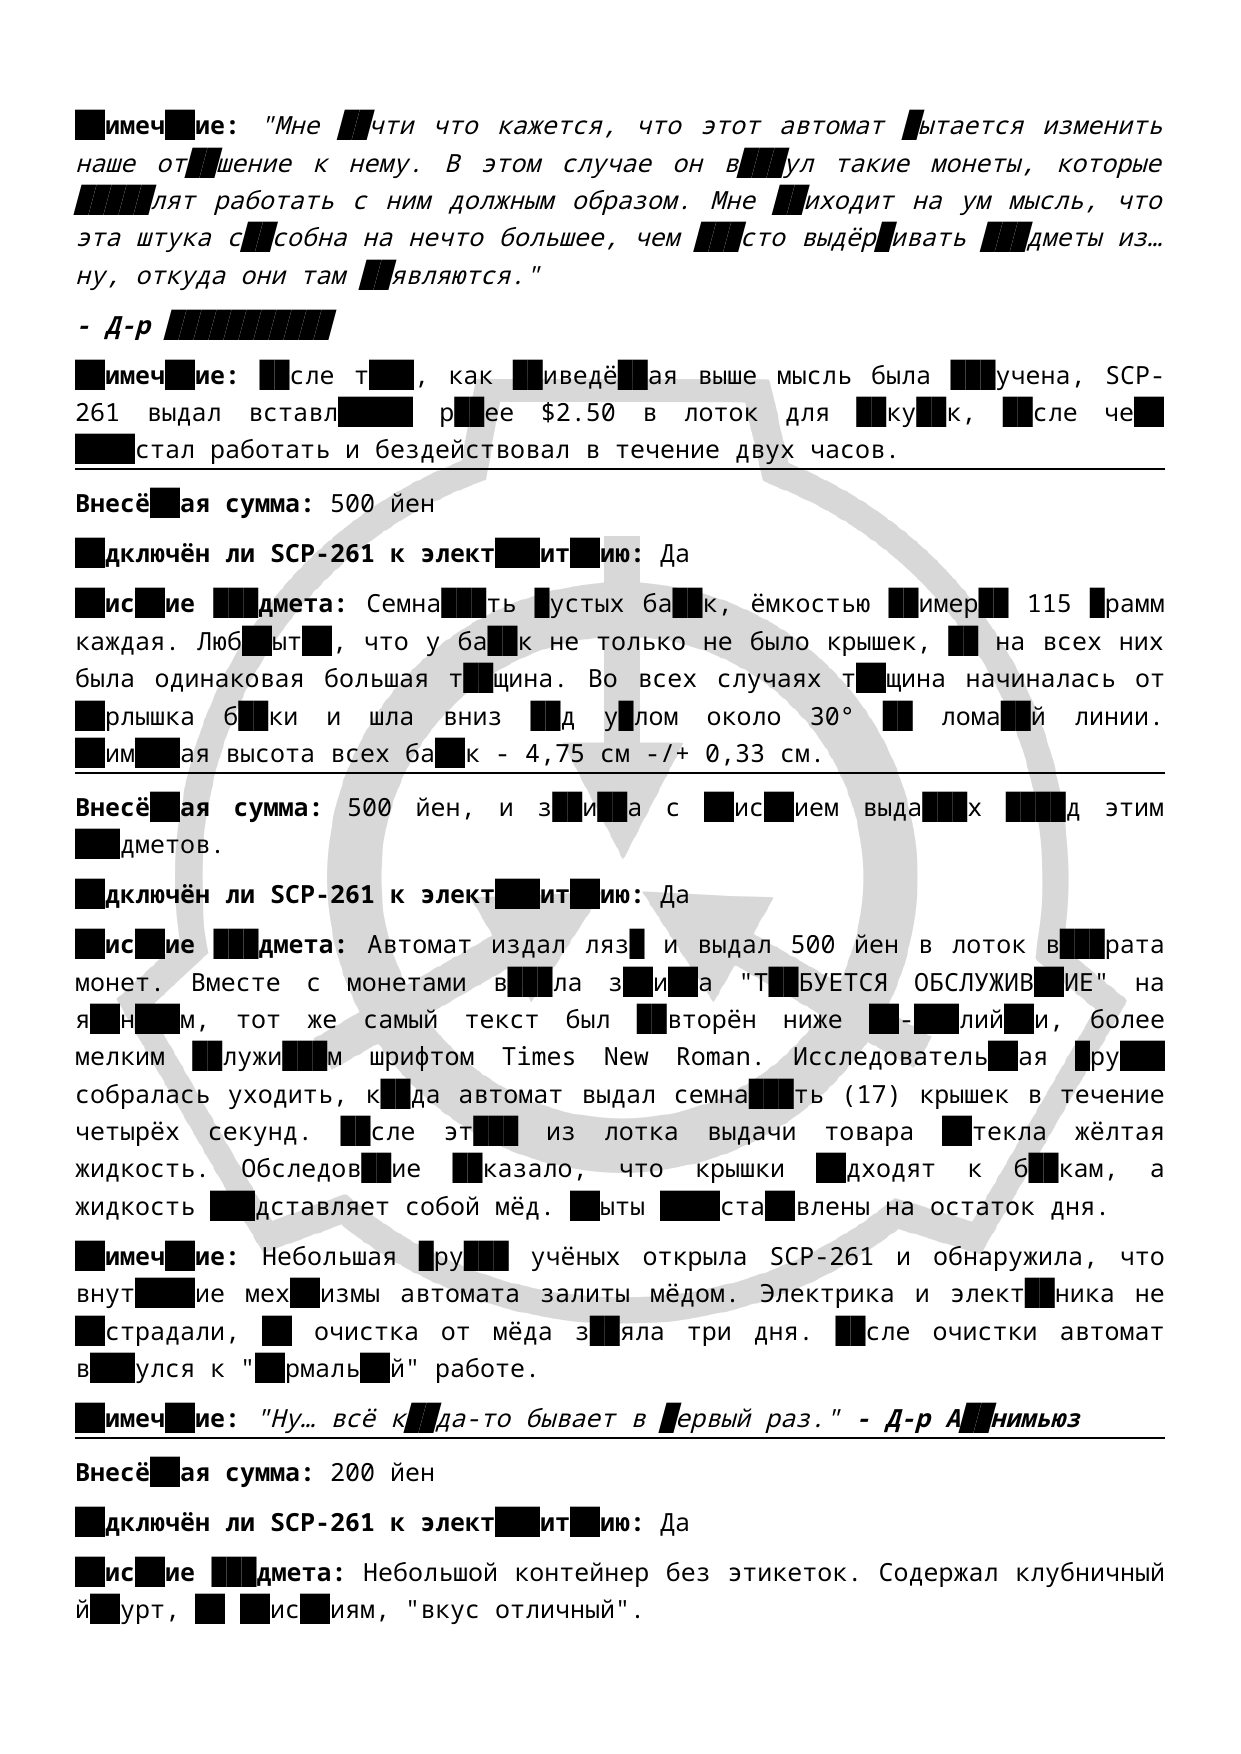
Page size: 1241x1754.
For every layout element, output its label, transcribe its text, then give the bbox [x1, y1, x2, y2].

text Внесё██ая сумма: 200 йен [75, 1454, 1165, 1489]
text ██дключён ли SCP-261 к элект███ит██ию: Да [75, 1504, 1165, 1538]
text ██имеч██ие: Небольшая █ру███ учёных открыла SCP-261 и обнаружила, что внут████ие мех██измы автомата залиты мёдом. Электрика и элект██ника не ██страдали, ██ очистка от мёда з██яла три дня. ██сле очистки автомат в███улся к "██рмаль██й" работе. [75, 1238, 1165, 1385]
text Внесё██ая сумма: 500 йен, и з██и██а с ██ис██ием выда███х ████д этим ███дметов. [75, 789, 1165, 861]
text ██дключён ли SCP-261 к элект███ит██ию: Да [75, 877, 1165, 911]
text ██имеч██ие: "Ну… всё к██да-то бывает в █ервый раз." - Д-р А██нимьюз [75, 1401, 1165, 1437]
text Внесё██ая сумма: 500 йен [75, 486, 1165, 520]
text ██дключён ли SCP-261 к элект███ит██ию: Да [75, 536, 1165, 570]
text ██ис██ие ███дмета: Небольшой контейнер без этикеток. Содержал клубничный й██урт, ██ ██ис██иям, "вкус отличный". [75, 1554, 1165, 1626]
text ██имеч██ие: ██сле т███, как ██иведё██ая выше мысль была ███учена, SCP-261 выдал вставл█████ р██ее $2.50 в лоток для ██ку██к, ██сле че██ ████стал работать и бездействовал в течение двух часов. [75, 357, 1165, 468]
text - Д-р ███████████ [75, 307, 1165, 341]
text ██имеч██ие: "Мне ██чти что кажется, что этот автомат █ытается изменить наше от██шение к нему. В этом случае он в███ул такие монеты, которые █████лят работать с ним должным образом. Мне ██иходит на ум мысль, что эта штука с██собна на нечто большее, чем ███сто выдёр█ивать ███дметы из… ну, откуда они там ██являются." [75, 108, 1165, 292]
text ██ис██ие ███дмета: Автомат издал ляз█ и выдал 500 йен в лоток в███рата монет. Вместе с монетами в███ла з██и██а "Т██БУЕТСЯ ОБСЛУЖИВ██ИЕ" на я██н███м, тот же самый текст был ██вторён ниже ██-███лий██и, более мелким ██лужи███м шрифтом Times New Roman. Исследователь██ая █ру███ собралась уходить, к██да автомат выдал семна███ть (17) крышек в течение четырёх секунд. ██сле эт███ из лотка выдачи товара ██текла жёлтая жидкость. Обследов██ие ██казало, что крышки ██дходят к б██кам, а жидкость ███дставляет собой мёд. ██ыты ████ста██влены на остаток дня. [75, 927, 1165, 1223]
text ██ис██ие ███дмета: Семна███ть █устых ба██к, ёмкостью ██имер██ 115 █рамм каждая. Люб██ыт██, что у ба██к не только не было крышек, ██ на всех них была одинаковая большая т██щина. Во всех случаях т██щина начиналась от ██рлышка б██ки и шла вниз ██д у█лом около 30° ██ лома██й линии. ██им███ая высота всех ба██к - 4,75 см -/+ 0,33 см. [75, 586, 1165, 772]
